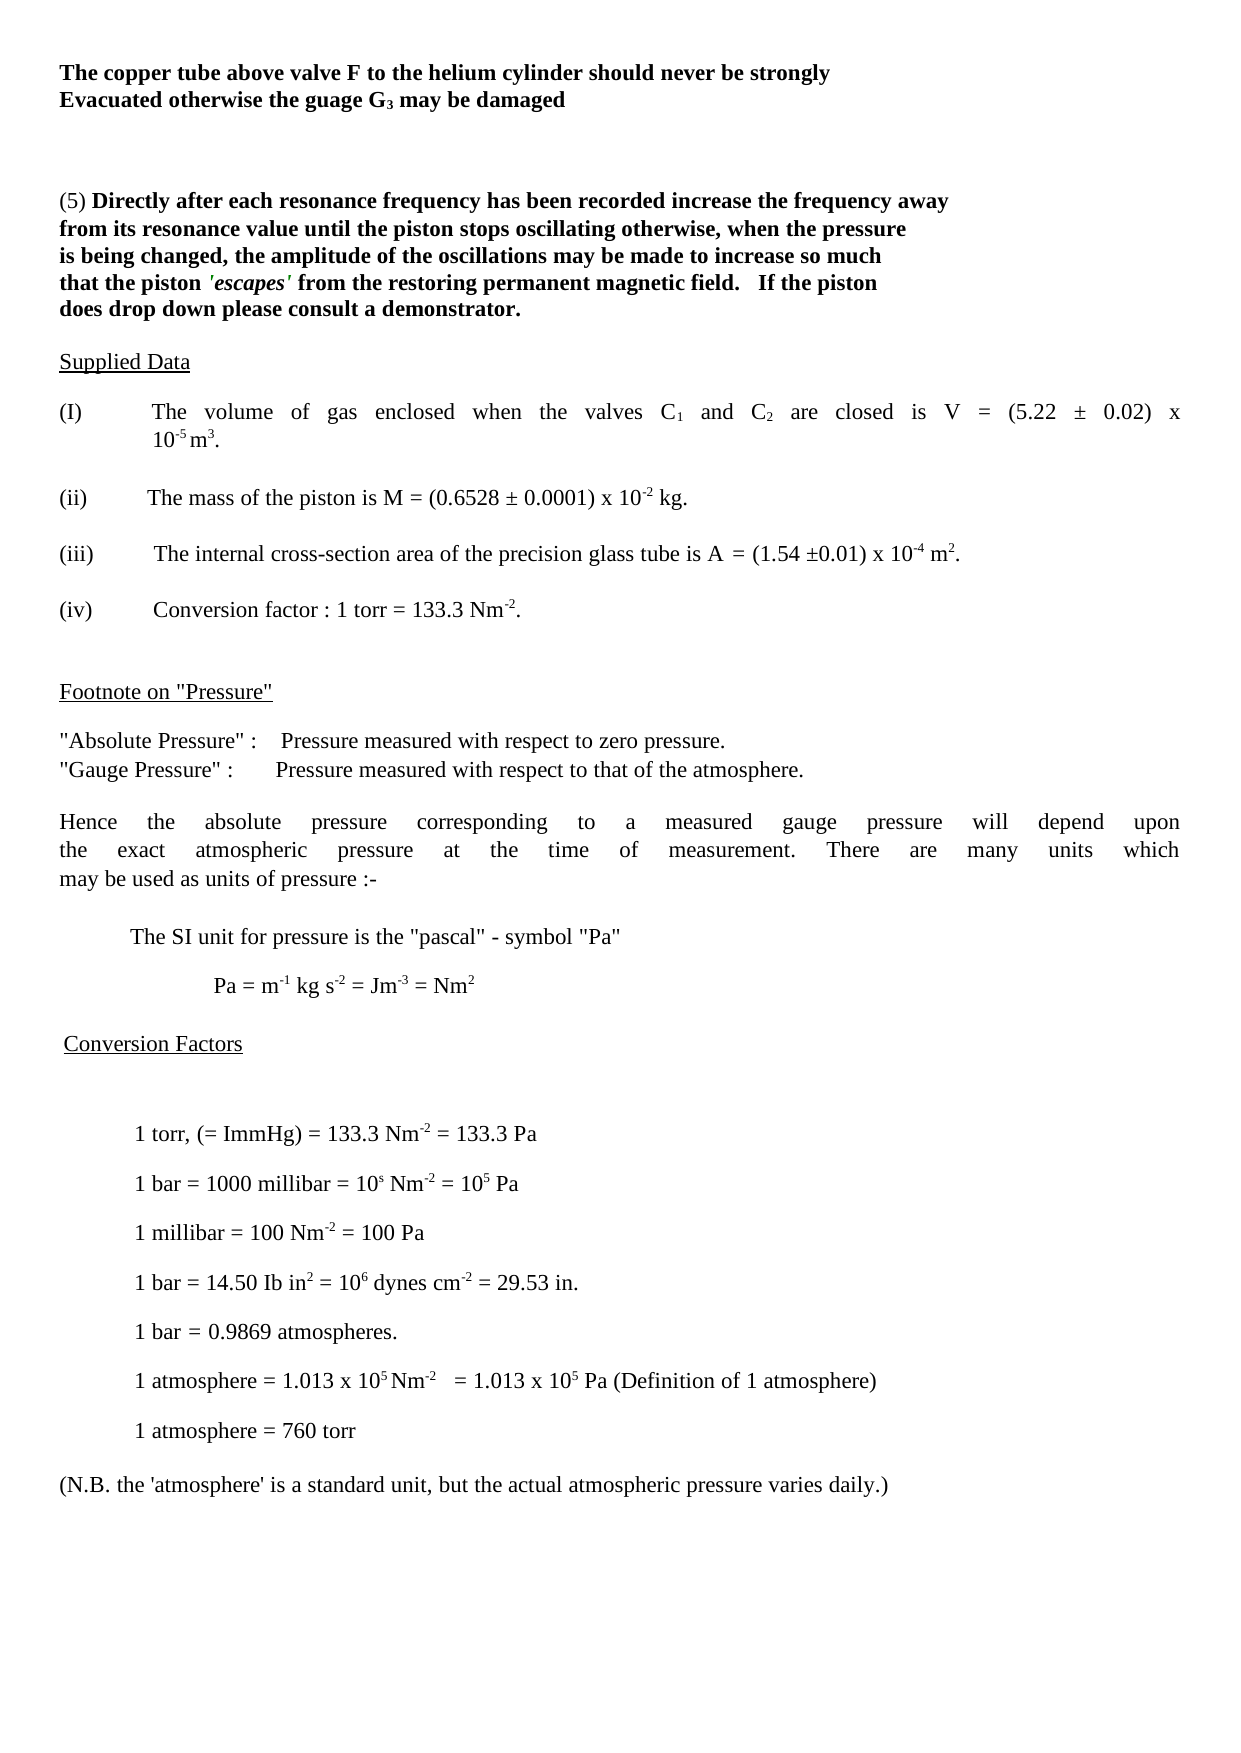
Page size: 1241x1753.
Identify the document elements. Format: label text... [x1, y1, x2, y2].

text that the piston 'escapes' from the restoring permanent magnetic field. If the piston [59, 268, 1181, 295]
text 1 atmosphere = 760 torr [134, 1417, 1181, 1443]
list Conversion factor : 1 torr = 133.3 Nm-2. [59, 596, 1181, 622]
text 1 bar = 0.9869 atmospheres. [134, 1318, 1181, 1344]
text Evacuated otherwise the guage G3 may be damaged [59, 86, 1181, 112]
text is being changed, the amplitude of the oscillations may be made to increase so much [59, 242, 1181, 268]
subtitle The copper tube above valve F to the helium cylinder should never be strongly [59, 59, 1181, 86]
subtitle Footnote on "Pressure" [59, 678, 1181, 704]
text from its resonance value until the piston stops oscillating otherwise, when the pressure [59, 215, 1181, 242]
text 1 millibar = 100 Nm-2 = 100 Pa [134, 1219, 1181, 1246]
text does drop down please consult a demonstrator. [59, 295, 1181, 322]
text "Absolute Pressure" : Pressure measured with respect to zero pressure. "Gauge Pressure" : Pressure measured with respect to that of the atmosphere. [59, 727, 1098, 782]
text 1 torr, (= ImmHg) = 133.3 Nm-2 = 133.3 Pa [134, 1120, 1181, 1147]
text (iii) The internal cross-section area of the precision glass tube is A = (1.54 ±0.01) x 10-4 m2. [59, 540, 1181, 566]
text Hence the absolute pressure corresponding to a measured gauge pressure will depend upon the exact atmospheric pressure at the time of measurement. There are many units which may be used as units of pressure :- [59, 807, 1181, 891]
text Pa = m-1 kg s-2 = Jm-3 = Nm2 Conversion Factors [63, 972, 577, 1056]
text (N.B. the 'atmosphere' is a standard unit, but the actual atmospheric pressure varies daily.) [59, 1471, 1181, 1497]
text 1 atmosphere = 1.013 x 105 Nm-2 = 1.013 x 105 Pa (Definition of 1 atmosphere) [134, 1367, 1181, 1394]
text 1 bar = 14.50 Ib in2 = 106 dynes cm-2 = 29.53 in. [134, 1268, 1181, 1295]
text (ii) The mass of the piston is M = (0.6528 ± 0.0001) x 10-2 kg. [59, 484, 1181, 511]
subtitle Supplied Data [59, 348, 1181, 375]
text The SI unit for pressure is the "pascal" - symbol "Pa" [130, 923, 1181, 949]
text (5) Directly after each resonance frequency has been recorded increase the frequency away [59, 187, 1181, 213]
text (I) The volume of gas enclosed when the valves C1 and C2 are closed is V = (5.22 ± 0.02) x 10-5 m3. [59, 398, 1181, 453]
text 1 bar = 1000 millibar = 10s Nm-2 = 105 Pa [134, 1169, 1181, 1196]
